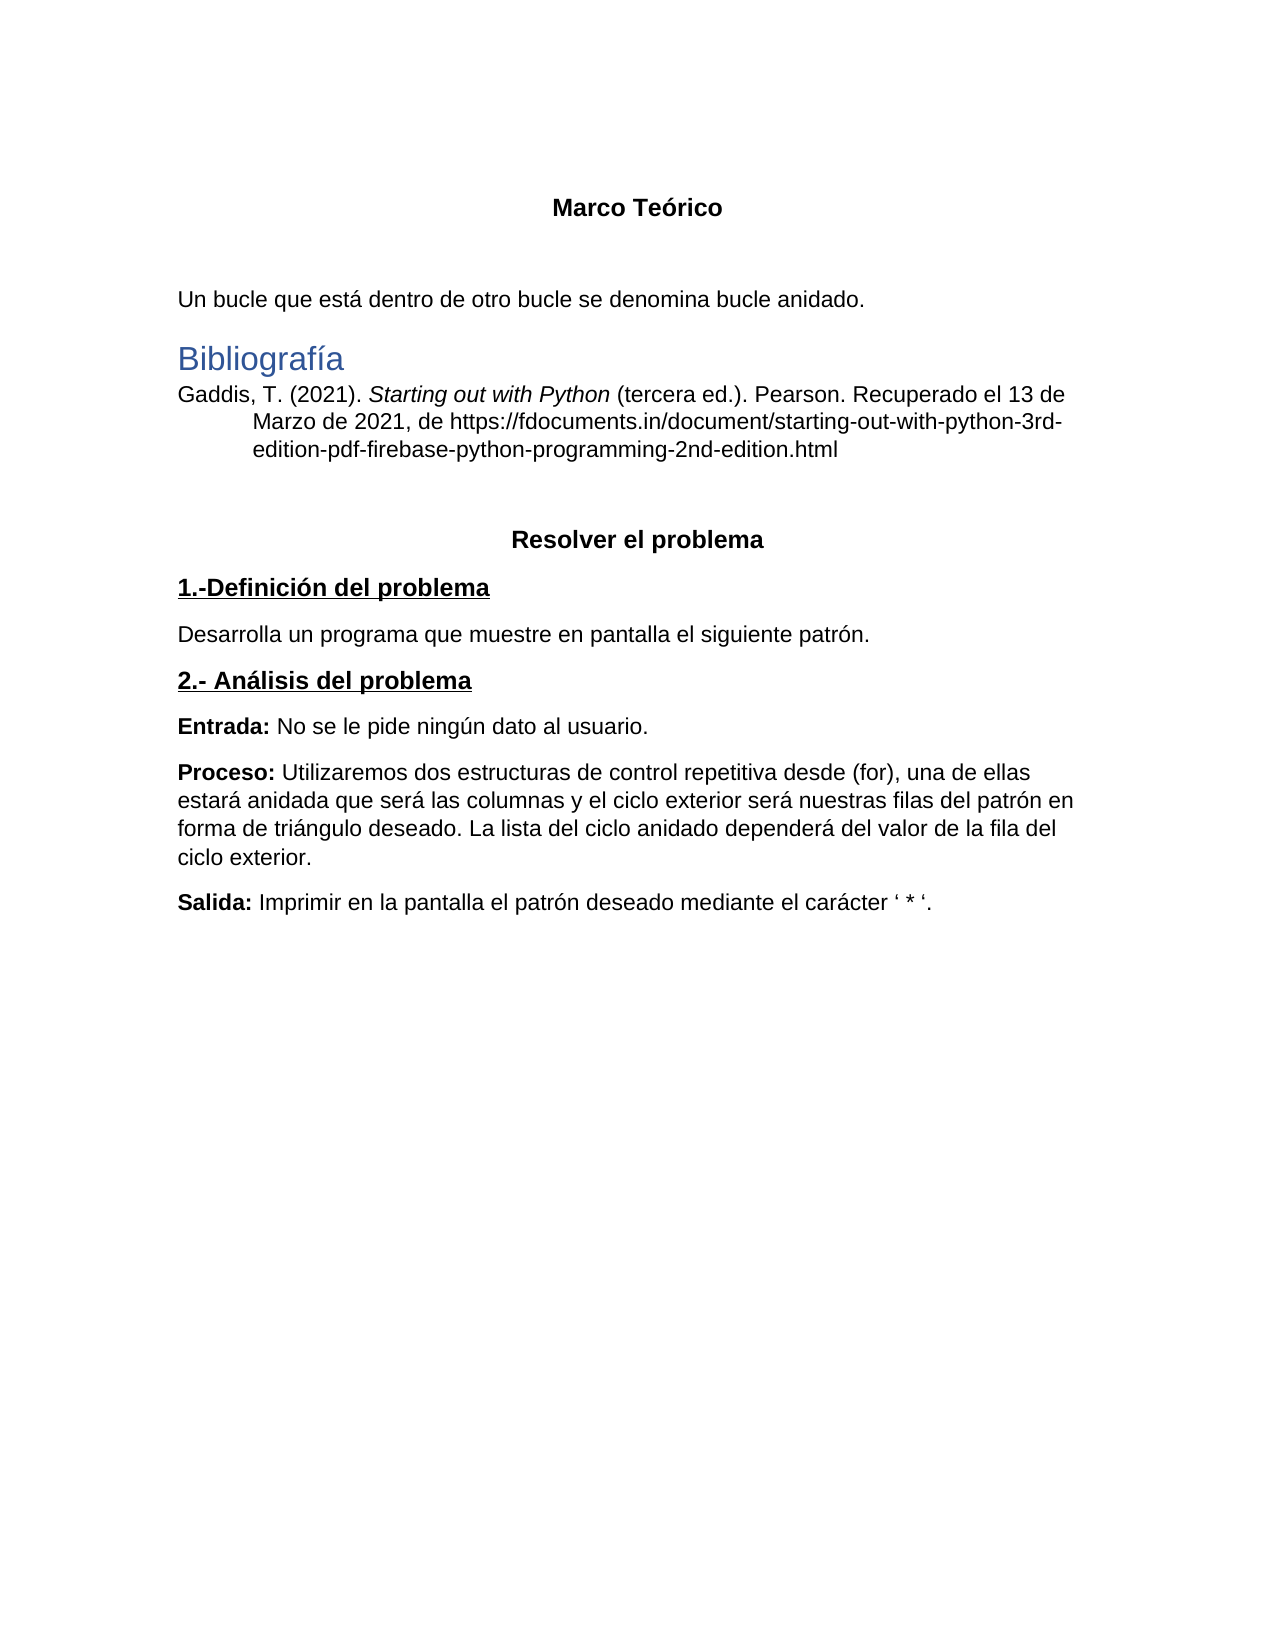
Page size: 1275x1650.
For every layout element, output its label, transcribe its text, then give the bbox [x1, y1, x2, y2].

text Resolver el problema [177, 525, 1098, 554]
text 1.-Definición del problema [177, 573, 1098, 602]
text Salida: Imprimir en la pantalla el patrón deseado mediante el carácter ‘ * ‘. [177, 889, 1098, 915]
text Marco Teórico [177, 193, 1098, 221]
text Entrada: No se le pide ningún dato al usuario. [177, 713, 1098, 740]
text 2.- Análisis del problema [177, 666, 1098, 694]
text Desarrolla un programa que muestre en pantalla el siguiente patrón. [177, 621, 1098, 647]
text Proceso: Utilizaremos dos estructuras de control repetitiva desde (for), una de ellas estará anidada que será las columnas y el ciclo exterior será nuestras filas del patrón en forma de triángulo deseado. La lista del ciclo anidado dependerá del valor de la fila del ciclo exterior. [177, 758, 1098, 870]
